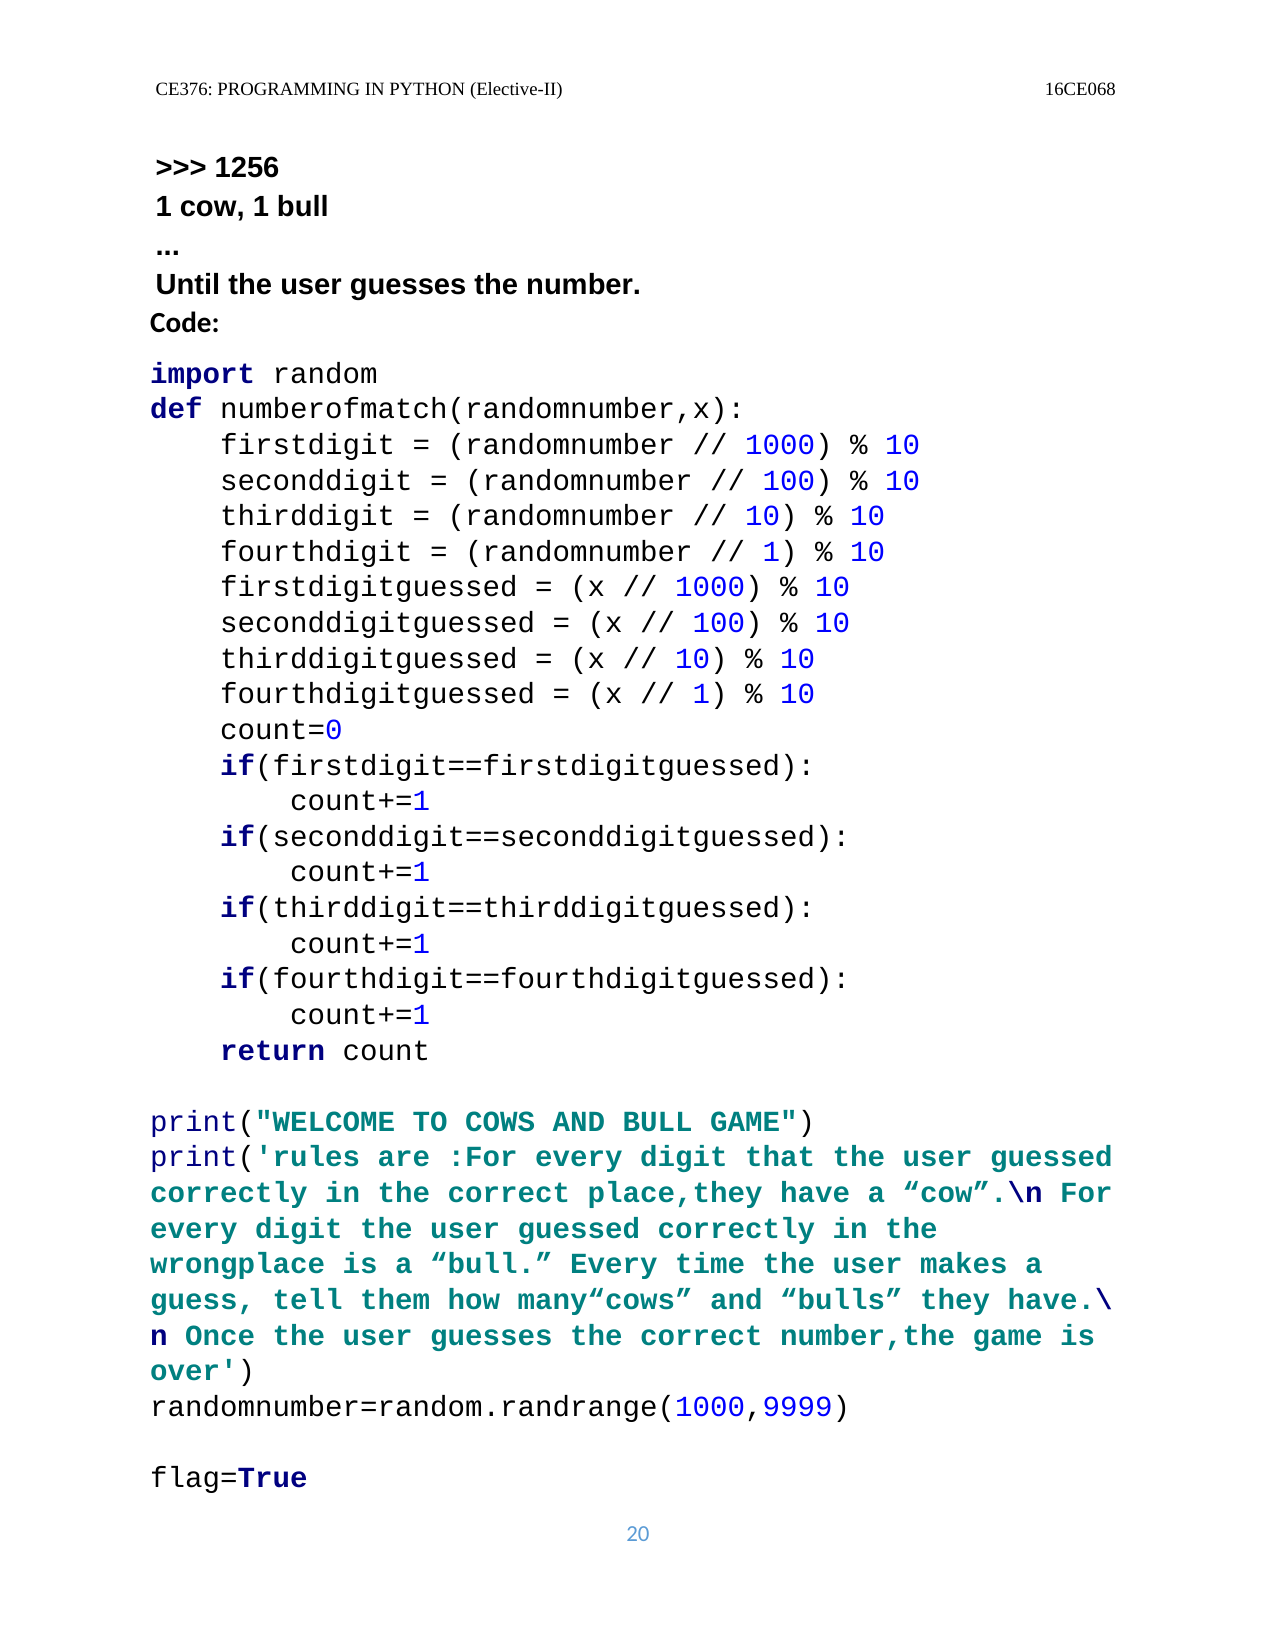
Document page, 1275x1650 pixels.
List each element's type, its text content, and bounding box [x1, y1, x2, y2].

text Code: [150, 304, 1125, 339]
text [150, 359, 1125, 1496]
text Until the user guesses the number. [155, 267, 1082, 300]
text >>> 1256 [155, 150, 1082, 183]
text ... [155, 228, 1082, 261]
text 1 cow, 1 bull [155, 189, 1082, 222]
